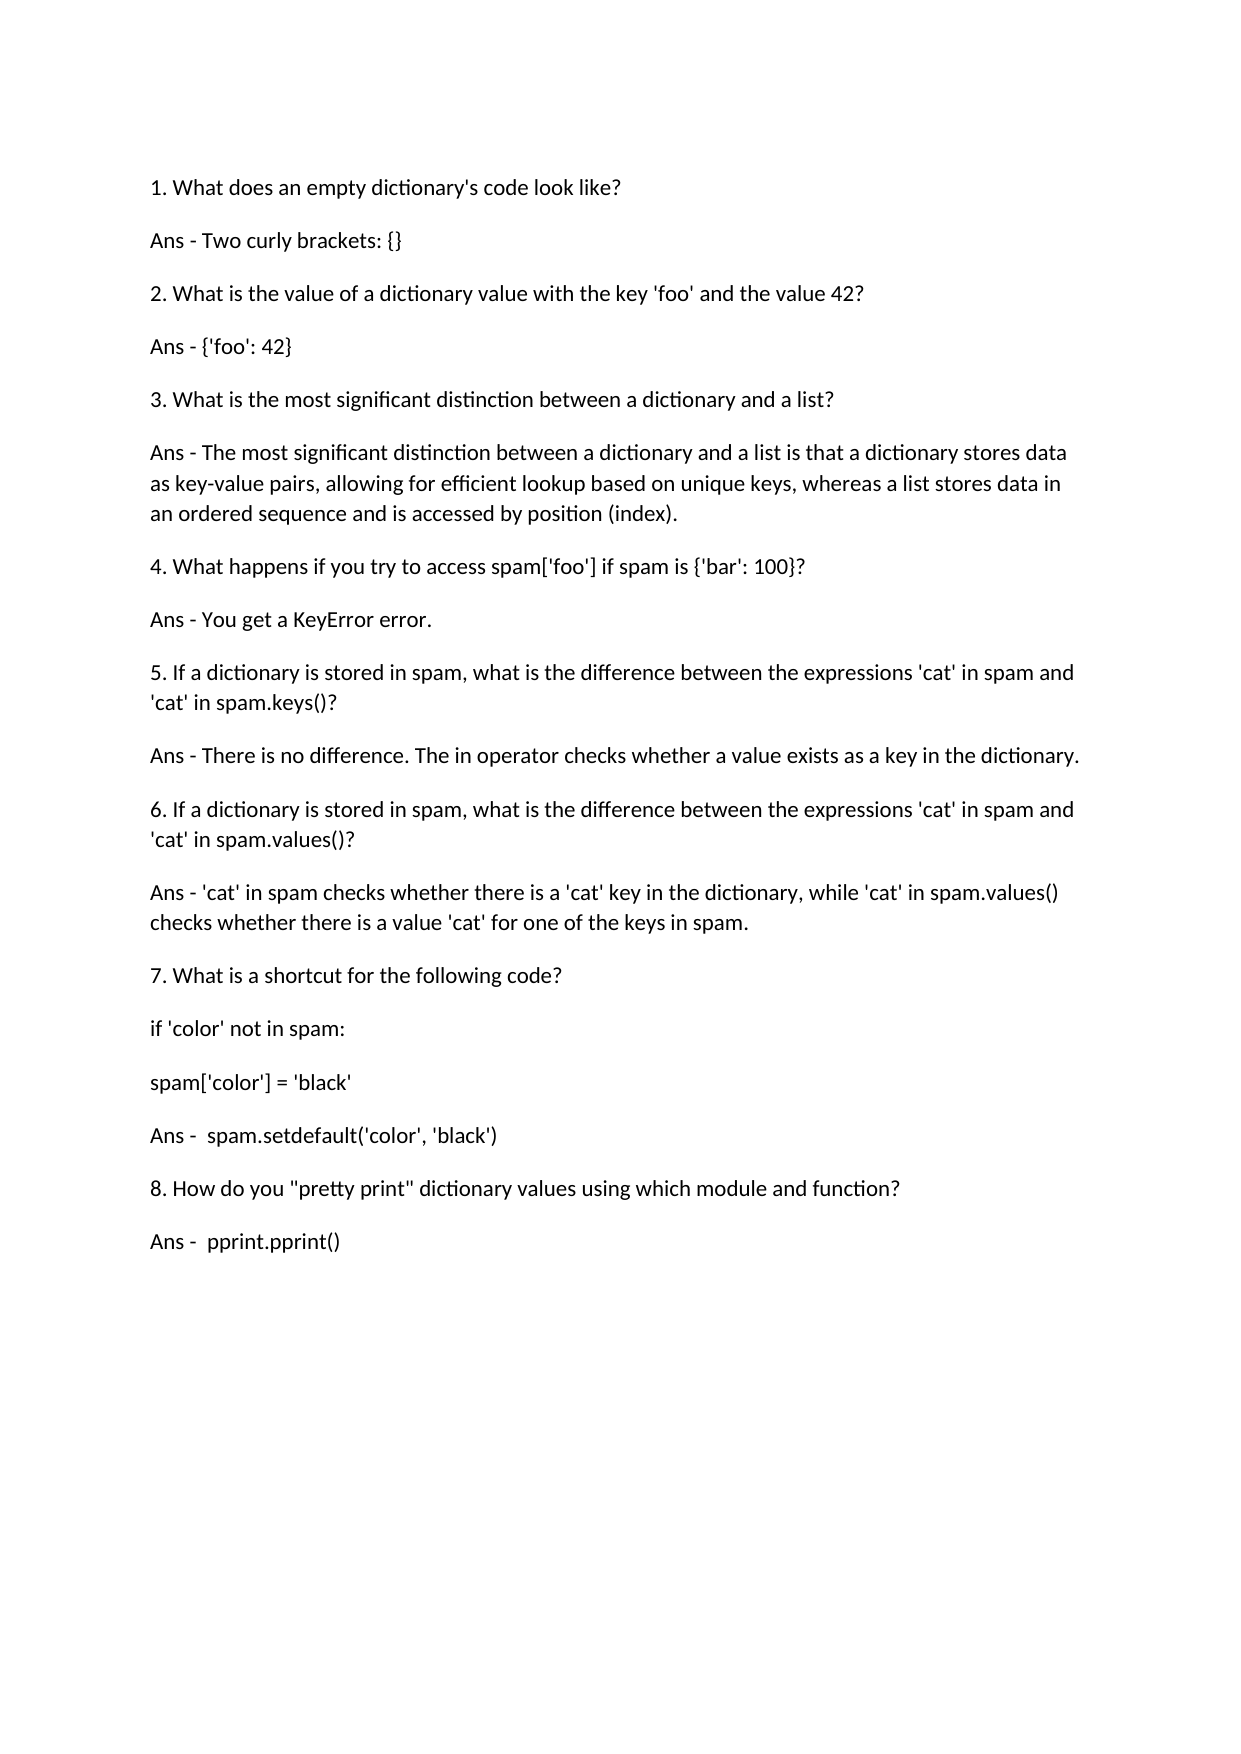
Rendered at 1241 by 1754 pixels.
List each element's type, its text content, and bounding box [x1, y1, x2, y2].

text Ans - The most significant distinction between a dictionary and a list is that a dictionary stores data as key-value pairs, allowing for efficient lookup based on unique keys, whereas a list stores data in an ordered sequence and is accessed by position (index). [150, 438, 1090, 527]
text Ans - {'foo': 42} [150, 332, 1090, 360]
text Ans - pprint.pprint() [150, 1227, 1090, 1255]
text Ans - spam.setdefault('color', 'black') [150, 1121, 1090, 1149]
text 8. How do you "pretty print" dictionary values using which module and function? [150, 1174, 1090, 1202]
text 1. What does an empty dictionary's code look like? [150, 173, 1090, 201]
text 2. What is the value of a dictionary value with the key 'foo' and the value 42? [150, 279, 1090, 307]
text spam['color'] = 'black' [150, 1068, 1090, 1096]
text Ans - Two curly brackets: {} [150, 226, 1090, 254]
text Ans - There is no difference. The in operator checks whether a value exists as a key in the dictionary. [150, 742, 1090, 770]
text Ans - You get a KeyError error. [150, 605, 1090, 633]
text 4. What happens if you try to access spam['foo'] if spam is {'bar': 100}? [150, 552, 1090, 580]
text 5. If a dictionary is stored in spam, what is the difference between the expressions 'cat' in spam and 'cat' in spam.keys()? [150, 658, 1090, 717]
text 7. What is a shortcut for the following code? [150, 961, 1090, 989]
text 6. If a dictionary is stored in spam, what is the difference between the expressions 'cat' in spam and 'cat' in spam.values()? [150, 795, 1090, 853]
text 3. What is the most significant distinction between a dictionary and a list? [150, 385, 1090, 413]
text Ans - 'cat' in spam checks whether there is a 'cat' key in the dictionary, while 'cat' in spam.values() checks whether there is a value 'cat' for one of the keys in spam. [150, 878, 1090, 936]
text if 'color' not in spam: [150, 1014, 1090, 1043]
